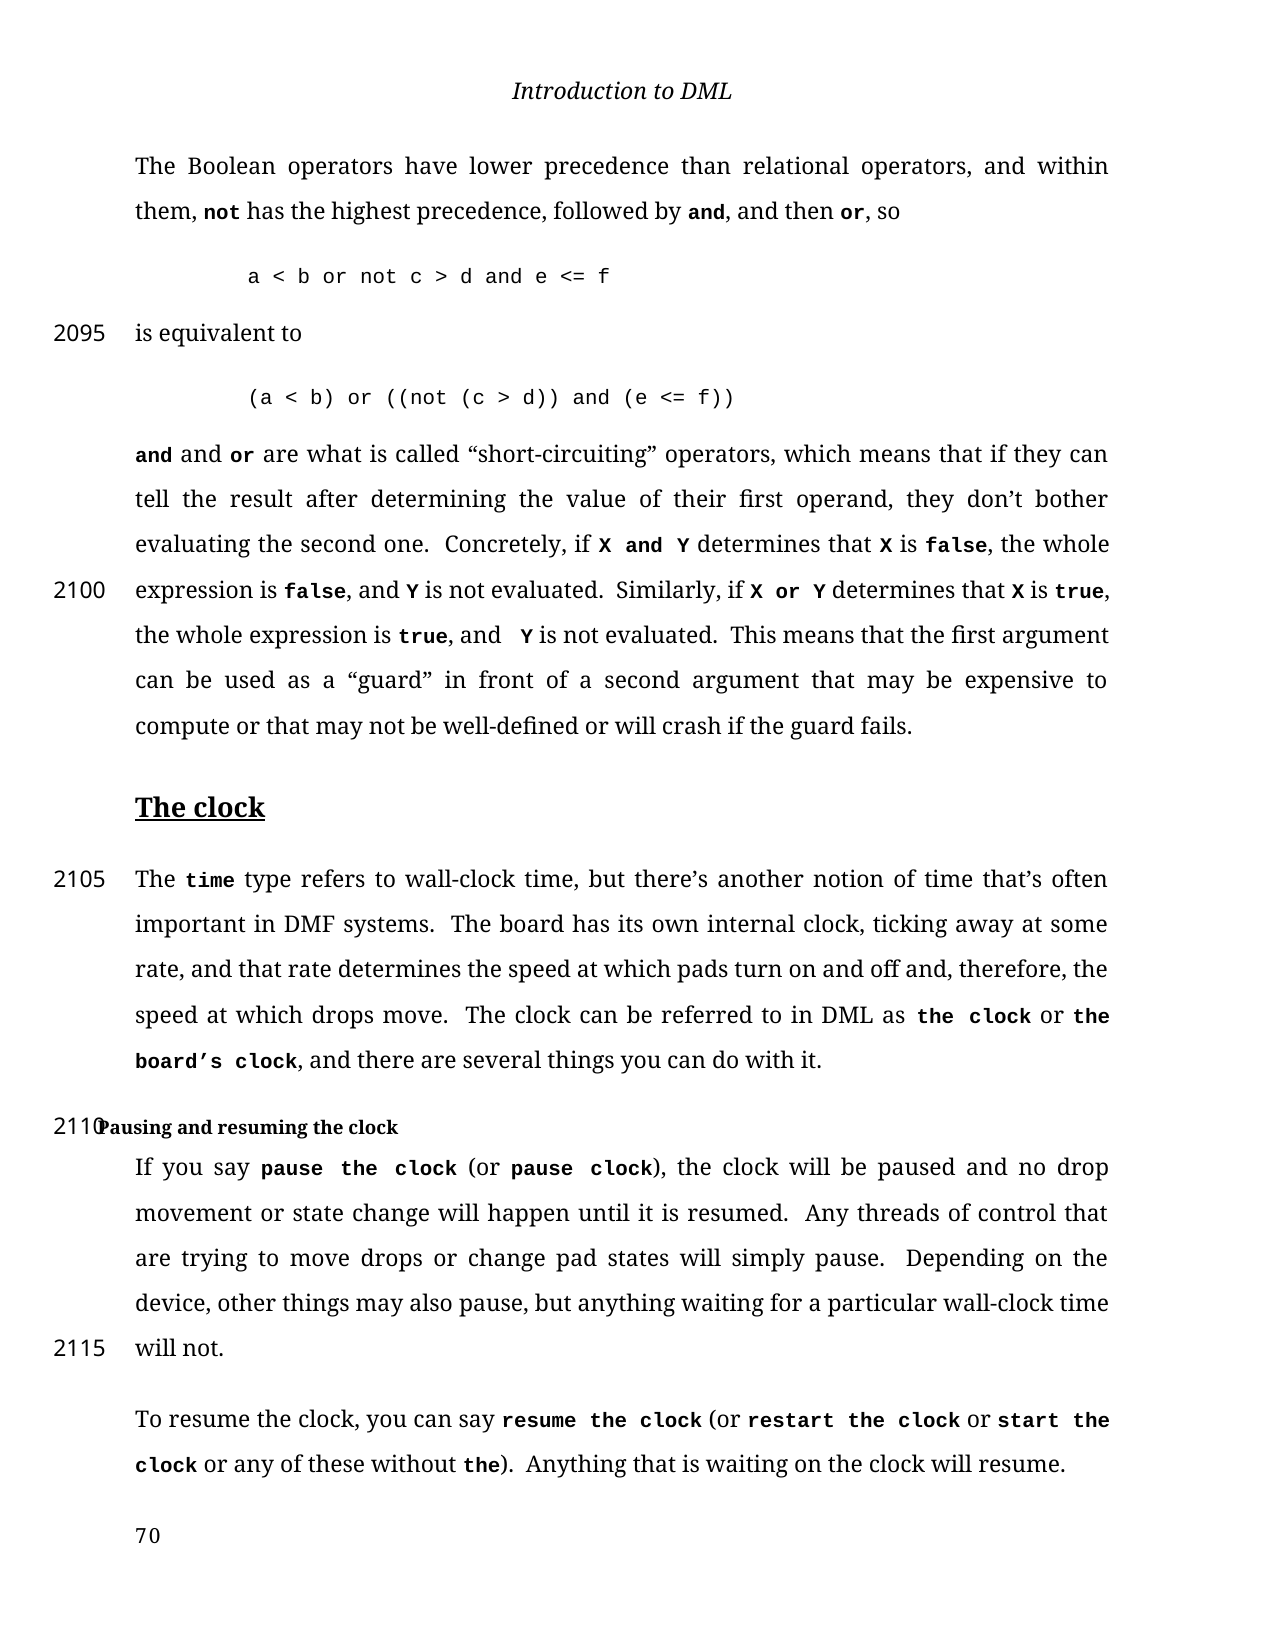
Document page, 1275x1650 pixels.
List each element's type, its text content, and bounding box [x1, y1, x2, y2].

text The time type refers to wall-clock time, but there’s another notion of time that’s often important in DMF systems. The board has its own internal clock, ticking away at some rate, and that rate determines the speed at which pads turn on and off and, therefore, the speed at which drops move. The clock can be referred to in DML as the clock or the board’s clock, and there are several things you can do with it. [135, 863, 1110, 1075]
text Pausing and resuming the clock [97, 1114, 1110, 1140]
text is equivalent to [135, 317, 1110, 348]
text and and or are what is called “short-circuiting” operators, which means that if they can tell the result after determining the value of their first operand, they don’t bother evaluating the second one. Concretely, if X and Y determines that X is false, the whole expression is false, and Y is not evaluated. Similarly, if X or Y determines that X is true, the whole expression is true, and Y is not evaluated. This means that the first argument can be used as a “guard” in front of a second argument that may be expensive to compute or that may not be well-defined or will crash if the guard fails. [135, 438, 1110, 741]
text a < b or not c > d and e <= f [247, 266, 1110, 289]
subtitle The clock [135, 788, 1110, 825]
text (a < b) or ((not (c > d)) and (e <= f)) [247, 387, 1110, 411]
text If you say pause the clock (or pause clock), the clock will be paused and no drop movement or state change will happen until it is resumed. Any threads of control that are trying to move drops or change pad states will simply pause. Depending on the device, other things may also pause, but anything waiting for a particular wall-clock time will not. [135, 1151, 1110, 1364]
text The Boolean operators have lower precedence than relational operators, and within them, not has the highest precedence, followed by and, and then or, so [135, 150, 1110, 227]
text To resume the clock, you can say resume the clock (or restart the clock or start the clock or any of these without the). Anything that is waiting on the clock will resume. [135, 1403, 1110, 1479]
